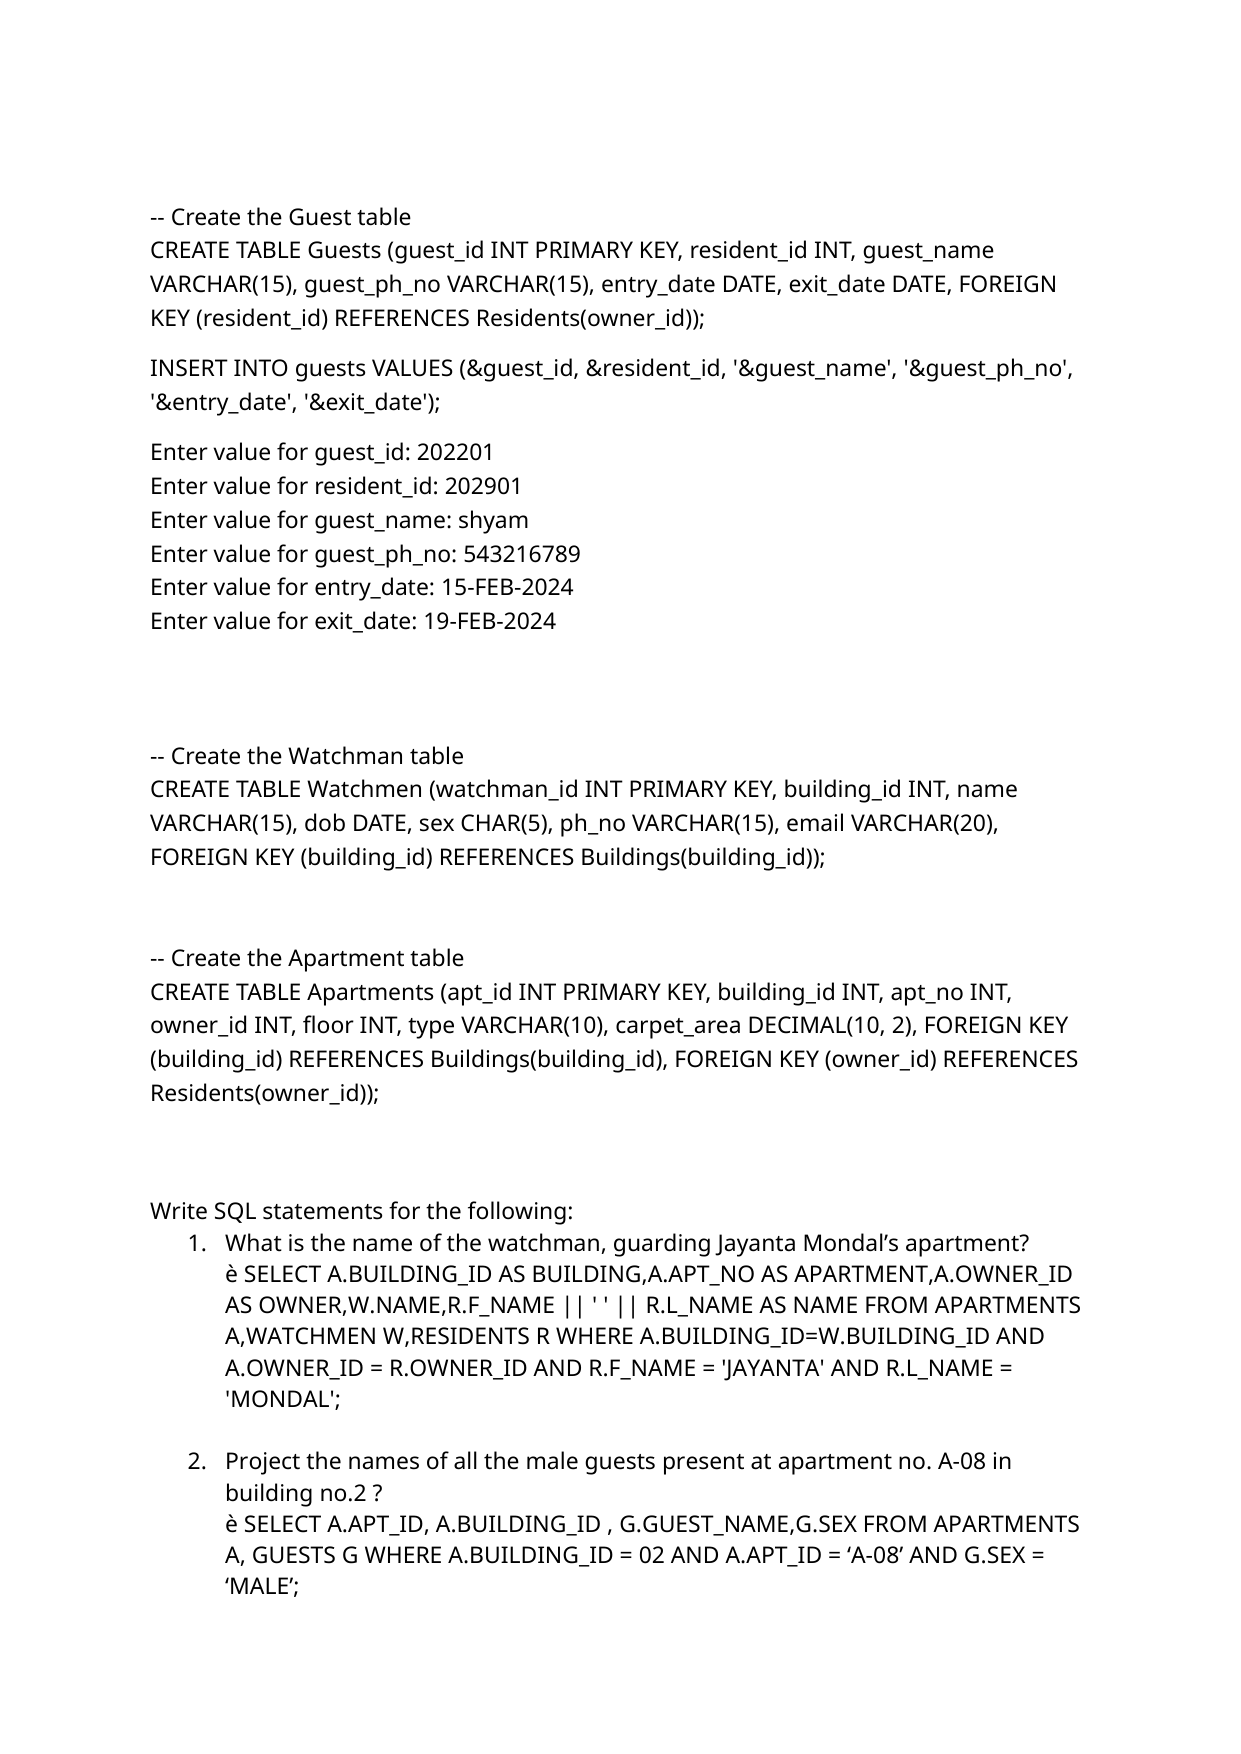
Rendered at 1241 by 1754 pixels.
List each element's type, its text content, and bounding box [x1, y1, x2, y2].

text CREATE TABLE Guests (guest_id INT PRIMARY KEY, resident_id INT, guest_name VARCHAR(15), guest_ph_no VARCHAR(15), entry_date DATE, exit_date DATE, FOREIGN KEY (resident_id) REFERENCES Residents(owner_id)); [150, 234, 1090, 333]
list Project the names of all the male guests present at apartment no. A-08 in building no.2 ? [187, 1445, 1090, 1508]
text -- Create the Watchman table [150, 739, 1090, 771]
text Enter value for entry_date: 15-FEB-2024 [150, 571, 1090, 602]
text CREATE TABLE Watchmen (watchman_id INT PRIMARY KEY, building_id INT, name VARCHAR(15), dob DATE, sex CHAR(5), ph_no VARCHAR(15), email VARCHAR(20), FOREIGN KEY (building_id) REFERENCES Buildings(building_id)); [150, 773, 1090, 872]
list What is the name of the watchman, guarding Jayanta Mondal’s apartment? [187, 1226, 1090, 1258]
text Enter value for guest_id: 202201 [150, 436, 1090, 467]
text -- Create the Guest table [150, 200, 1090, 232]
text Enter value for guest_ph_no: 543216789 [150, 537, 1090, 569]
text Enter value for resident_id: 202901 [150, 470, 1090, 501]
text Enter value for guest_name: shyam [150, 504, 1090, 535]
text CREATE TABLE Apartments (apt_id INT PRIMARY KEY, building_id INT, apt_no INT, owner_id INT, floor INT, type VARCHAR(10), carpet_area DECIMAL(10, 2), FOREIGN KEY (building_id) REFERENCES Buildings(building_id), FOREIGN KEY (owner_id) REFERENCES Residents(owner_id)); [150, 975, 1090, 1108]
text INSERT INTO guests VALUES (&guest_id, &resident_id, '&guest_name', '&guest_ph_no', '&entry_date', '&exit_date'); [150, 352, 1090, 417]
text Write SQL statements for the following: [150, 1195, 1090, 1226]
text è SELECT A.BUILDING_ID AS BUILDING,A.APT_NO AS APARTMENT,A.OWNER_ID AS OWNER,W.NAME,R.F_NAME || ' ' || R.L_NAME AS NAME FROM APARTMENTS A,WATCHMEN W,RESIDENTS R WHERE A.BUILDING_ID=W.BUILDING_ID AND A.OWNER_ID = R.OWNER_ID AND R.F_NAME = 'JAYANTA' AND R.L_NAME = 'MONDAL'; [225, 1258, 1090, 1414]
text -- Create the Apartment table [150, 942, 1090, 973]
text Enter value for exit_date: 19-FEB-2024 [150, 605, 1090, 636]
text è SELECT A.APT_ID, A.BUILDING_ID , G.GUEST_NAME,G.SEX FROM APARTMENTS A, GUESTS G WHERE A.BUILDING_ID = 02 AND A.APT_ID = ‘A-08’ AND G.SEX = ‘MALE’; [225, 1508, 1090, 1601]
